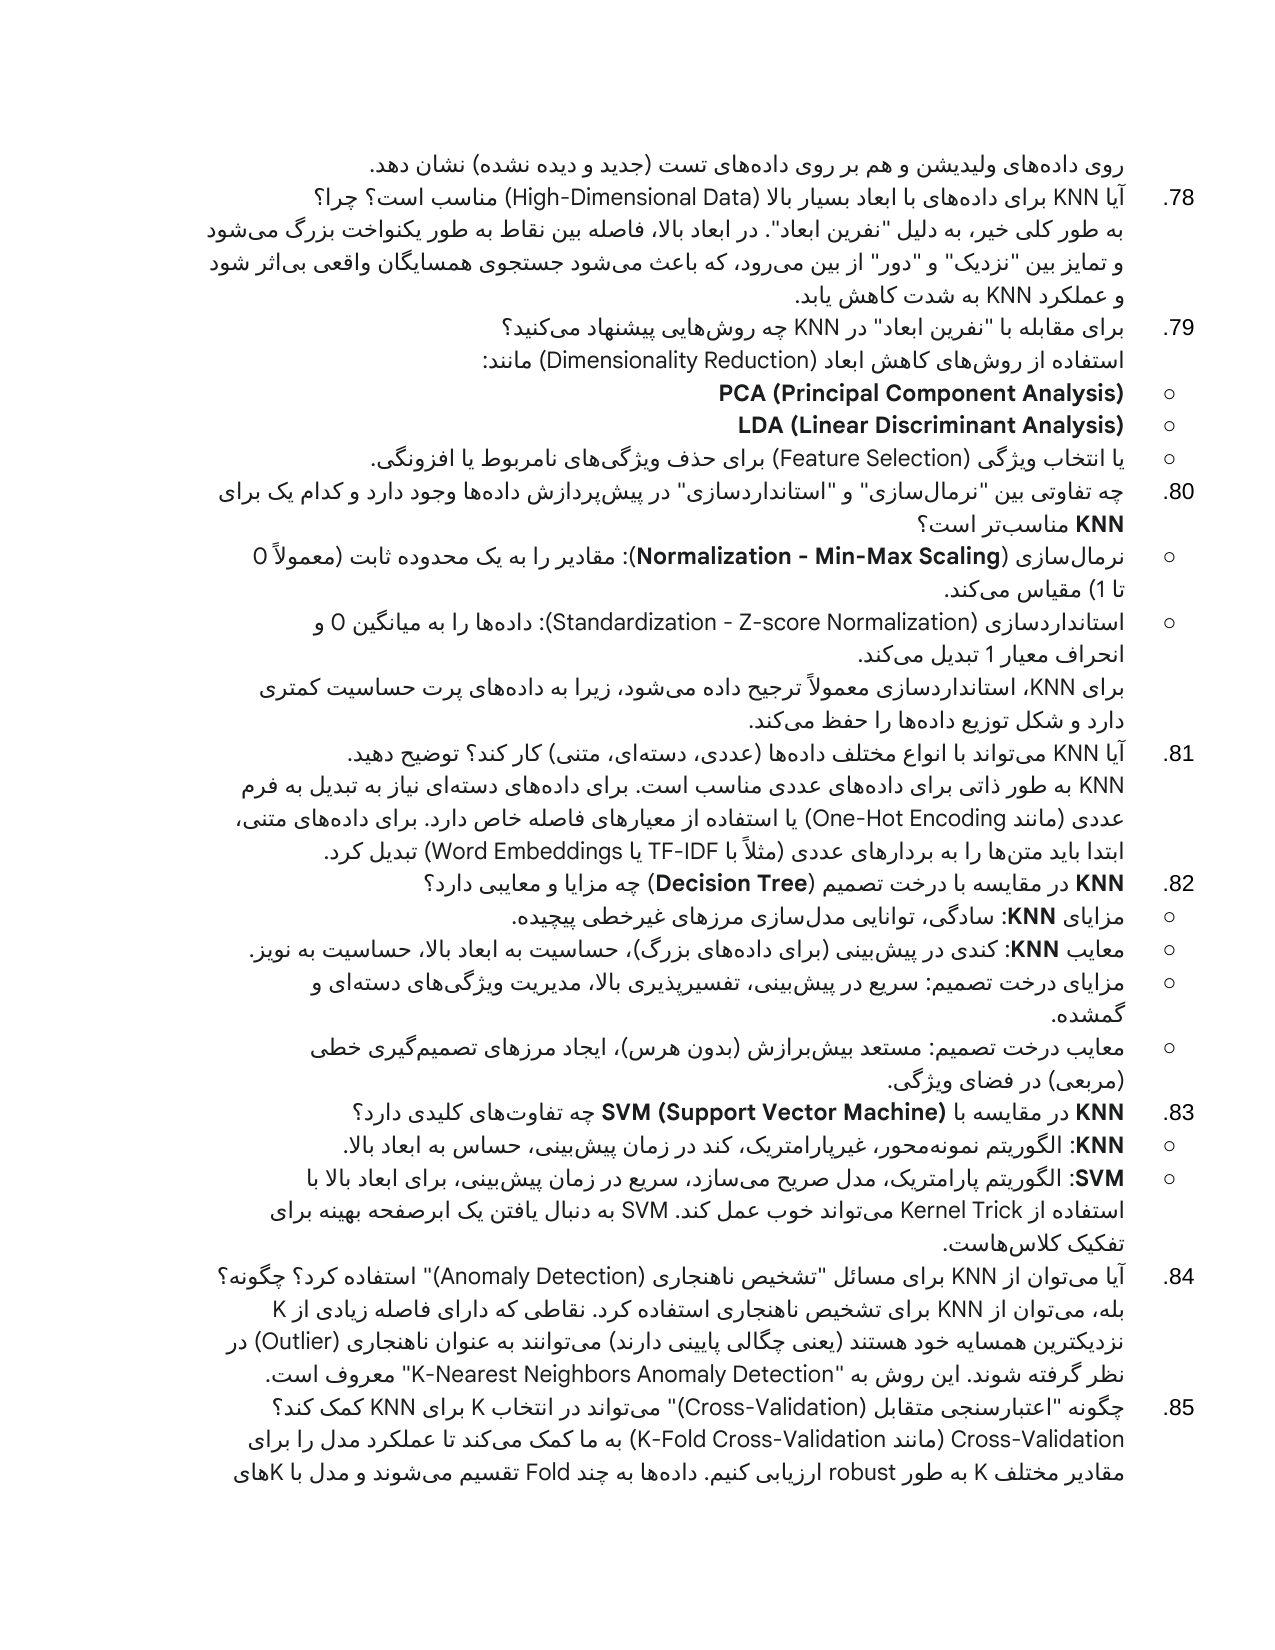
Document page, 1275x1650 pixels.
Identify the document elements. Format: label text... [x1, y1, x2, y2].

list استانداردسازی (Standardization - Z-score Normalization): داده‌ها را به میانگین 0 و انحراف معیار 1 تبدیل می‌کند. برای KNN، استانداردسازی معمولاً ترجیح داده می‌شود، زیرا به داده‌های پرت حساسیت کمتری دارد و شکل توزیع داده‌ها را حفظ می‌کند. [242, 608, 1162, 735]
list KNN در مقایسه با درخت تصمیم (Decision Tree) چه مزایا و معایبی دارد؟ [200, 869, 1162, 898]
list مزایای درخت تصمیم: سریع در پیش‌بینی، تفسیرپذیری بالا، مدیریت ویژگی‌های دسته‌ای و گمشده. [242, 968, 1162, 1029]
list معایب KNN: کندی در پیش‌بینی (برای داده‌های بزرگ)، حساسیت به ابعاد بالا، حساسیت به نویز. [242, 935, 1162, 964]
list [200, 150, 1162, 179]
list معایب درخت تصمیم: مستعد بیش‌برازش (بدون هرس)، ایجاد مرزهای تصمیم‌گیری خطی (مربعی) در فضای ویژگی. [242, 1033, 1162, 1094]
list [200, 1393, 1162, 1487]
list LDA (Linear Discriminant Analysis) [242, 412, 1162, 440]
list SVM: الگوریتم پارامتریک، مدل صریح می‌سازد، سریع در زمان پیش‌بینی، برای ابعاد بالا با استفاده از Kernel Trick می‌تواند خوب عمل کند. SVM به دنبال یافتن یک ابرصفحه بهینه برای تفکیک کلاس‌هاست. [242, 1164, 1162, 1258]
list برای مقابله با "نفرین ابعاد" در KNN چه روش‌هایی پیشنهاد می‌کنید؟ استفاده از روش‌های کاهش ابعاد (Dimensionality Reduction) مانند: [200, 313, 1162, 375]
list یا انتخاب ویژگی (Feature Selection) برای حذف ویژگی‌های نامربوط یا افزونگی. [242, 444, 1162, 473]
list PCA (Principal Component Analysis) [242, 379, 1162, 408]
list چه تفاوتی بین "نرمال‌سازی" و "استانداردسازی" در پیش‌پردازش داده‌ها وجود دارد و کدام یک برای KNN مناسب‌تر است؟ [200, 477, 1162, 538]
list آیا KNN می‌تواند با انواع مختلف داده‌ها (عددی، دسته‌ای، متنی) کار کند؟ توضیح دهید. KNN به طور ذاتی برای داده‌های عددی مناسب است. برای داده‌های دسته‌ای نیاز به تبدیل به فرم عددی (مانند One-Hot Encoding) یا استفاده از معیارهای فاصله خاص دارد. برای داده‌های متنی، ابتدا باید متن‌ها را به بردارهای عددی (مثلاً با TF-IDF یا Word Embeddings) تبدیل کرد. [200, 739, 1162, 866]
list آیا KNN برای داده‌های با ابعاد بسیار بالا (High-Dimensional Data) مناسب است؟ چرا؟ به طور کلی خیر، به دلیل "نفرین ابعاد". در ابعاد بالا، فاصله بین نقاط به طور یکنواخت بزرگ می‌شود و تمایز بین "نزدیک" و "دور" از بین می‌رود، که باعث می‌شود جستجوی همسایگان واقعی بی‌اثر شود و عملکرد KNN به شدت کاهش یابد. [200, 183, 1162, 309]
list نرمال‌سازی (Normalization - Min-Max Scaling): مقادیر را به یک محدوده ثابت (معمولاً 0 تا 1) مقیاس می‌کند. [242, 542, 1162, 604]
list مزایای KNN: سادگی، توانایی مدل‌سازی مرزهای غیرخطی پیچیده. [242, 902, 1162, 931]
list آیا می‌توان از KNN برای مسائل "تشخیص ناهنجاری (Anomaly Detection)" استفاده کرد؟ چگونه؟ بله، می‌توان از KNN برای تشخیص ناهنجاری استفاده کرد. نقاطی که دارای فاصله زیادی از K نزدیکترین همسایه خود هستند (یعنی چگالی پایینی دارند) می‌توانند به عنوان ناهنجاری (Outlier) در نظر گرفته شوند. این روش به "K-Nearest Neighbors Anomaly Detection" معروف است. [200, 1262, 1162, 1389]
list KNN در مقایسه با SVM (Support Vector Machine) چه تفاوت‌های کلیدی دارد؟ [200, 1098, 1162, 1127]
list KNN: الگوریتم نمونه‌محور، غیرپارامتریک، کند در زمان پیش‌بینی، حساس به ابعاد بالا. [242, 1131, 1162, 1160]
